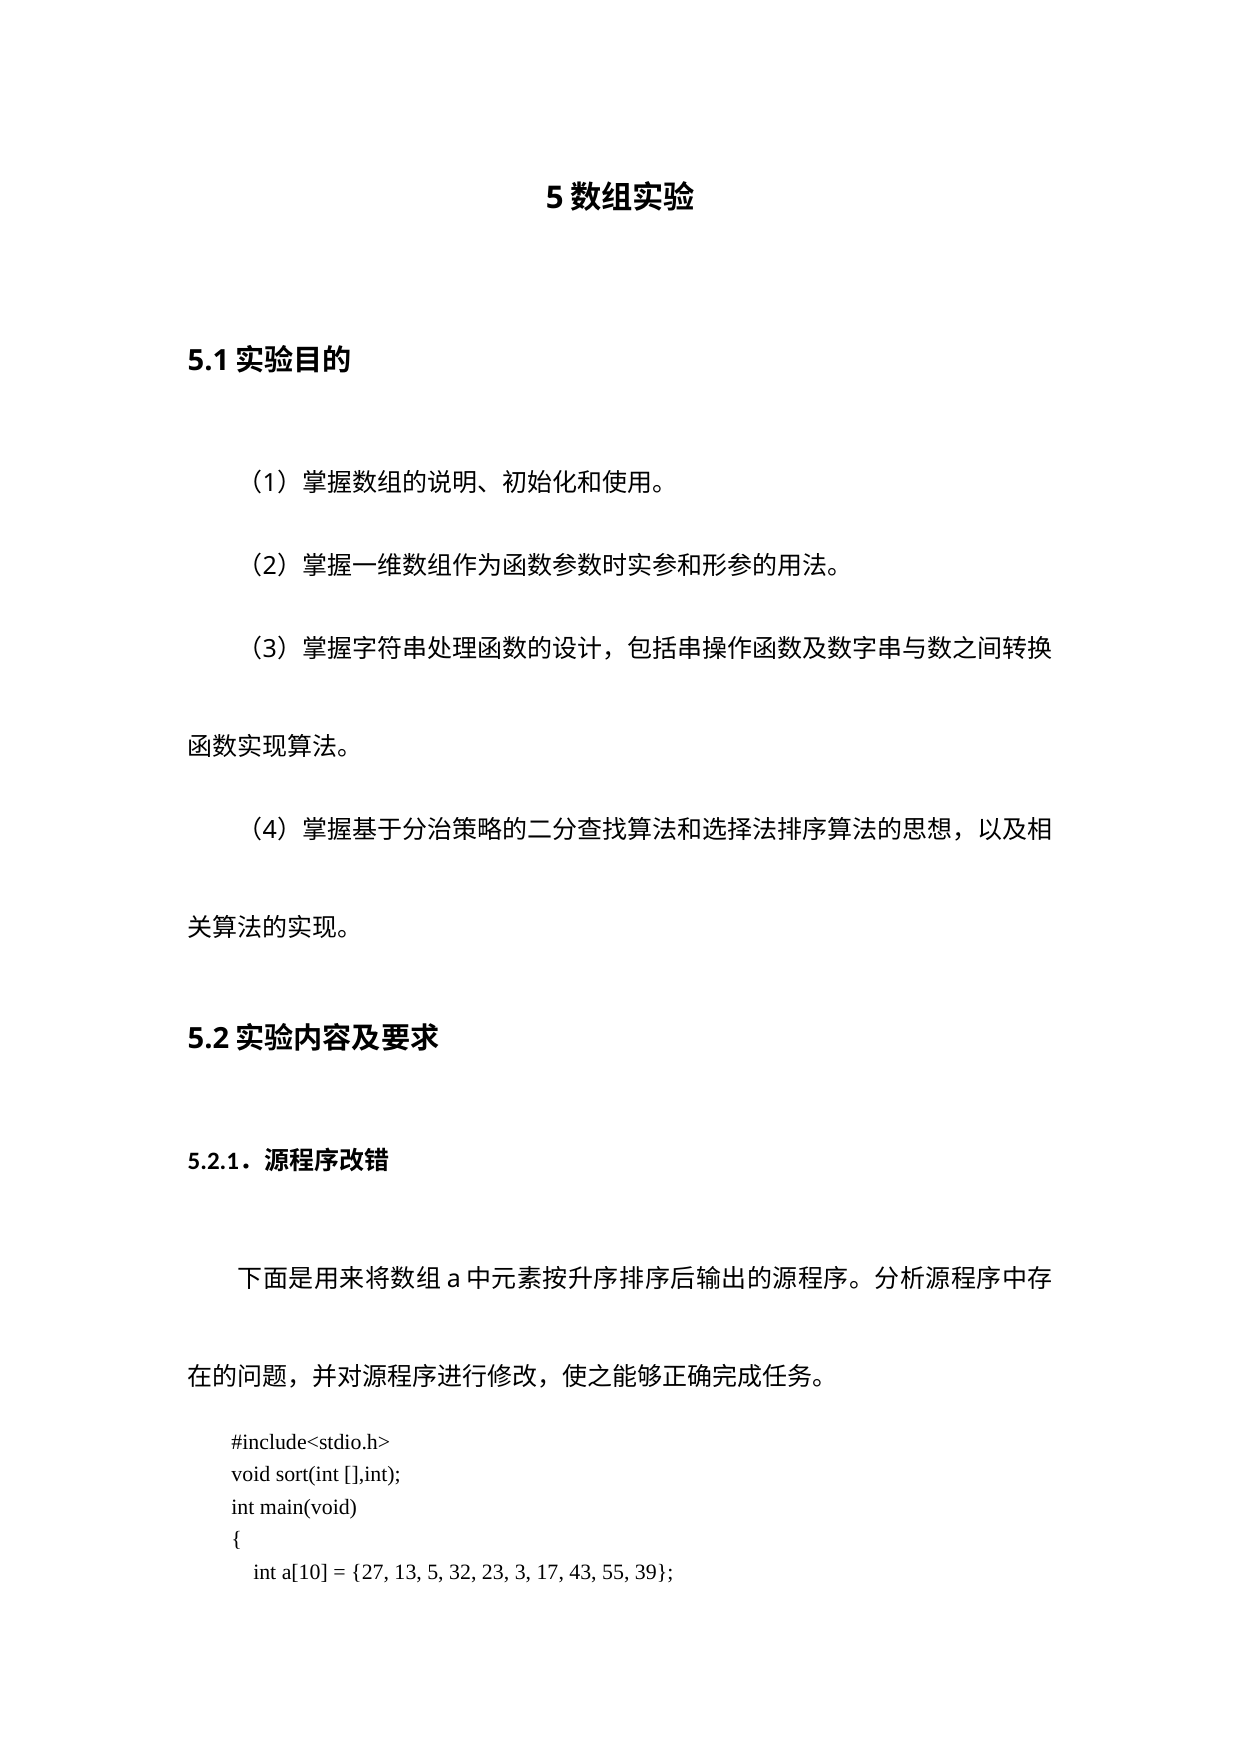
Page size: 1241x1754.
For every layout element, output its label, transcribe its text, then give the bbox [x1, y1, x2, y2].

text void sort(int [],int); [187, 1458, 1053, 1490]
subtitle 5.2.1．源程序改错 [187, 1126, 1053, 1191]
text （3）掌握字符串处理函数的设计，包括串操作函数及数字串与数之间转换函数实现算法。 [187, 614, 1053, 777]
text { [187, 1523, 1053, 1555]
text int main(void) [187, 1490, 1053, 1523]
text （4）掌握基于分治策略的二分查找算法和选择法排序算法的思想，以及相关算法的实现。 [187, 795, 1053, 958]
text int a[10] = {27, 13, 5, 32, 23, 3, 17, 43, 55, 39}; [187, 1555, 1053, 1588]
text 下面是用来将数组a中元素按升序排序后输出的源程序。分析源程序中存在的问题，并对源程序进行修改，使之能够正确完成任务。 [187, 1244, 1053, 1407]
text （2）掌握一维数组作为函数参数时实参和形参的用法。 [187, 531, 1053, 596]
text （1）掌握数组的说明、初始化和使用。 [187, 448, 1053, 513]
subtitle 5.1实验目的 [187, 325, 1053, 390]
subtitle 5.2实验内容及要求 [187, 1003, 1053, 1068]
subtitle 5数组实验 [187, 162, 1053, 227]
text #include<stdio.h> [187, 1425, 1053, 1458]
